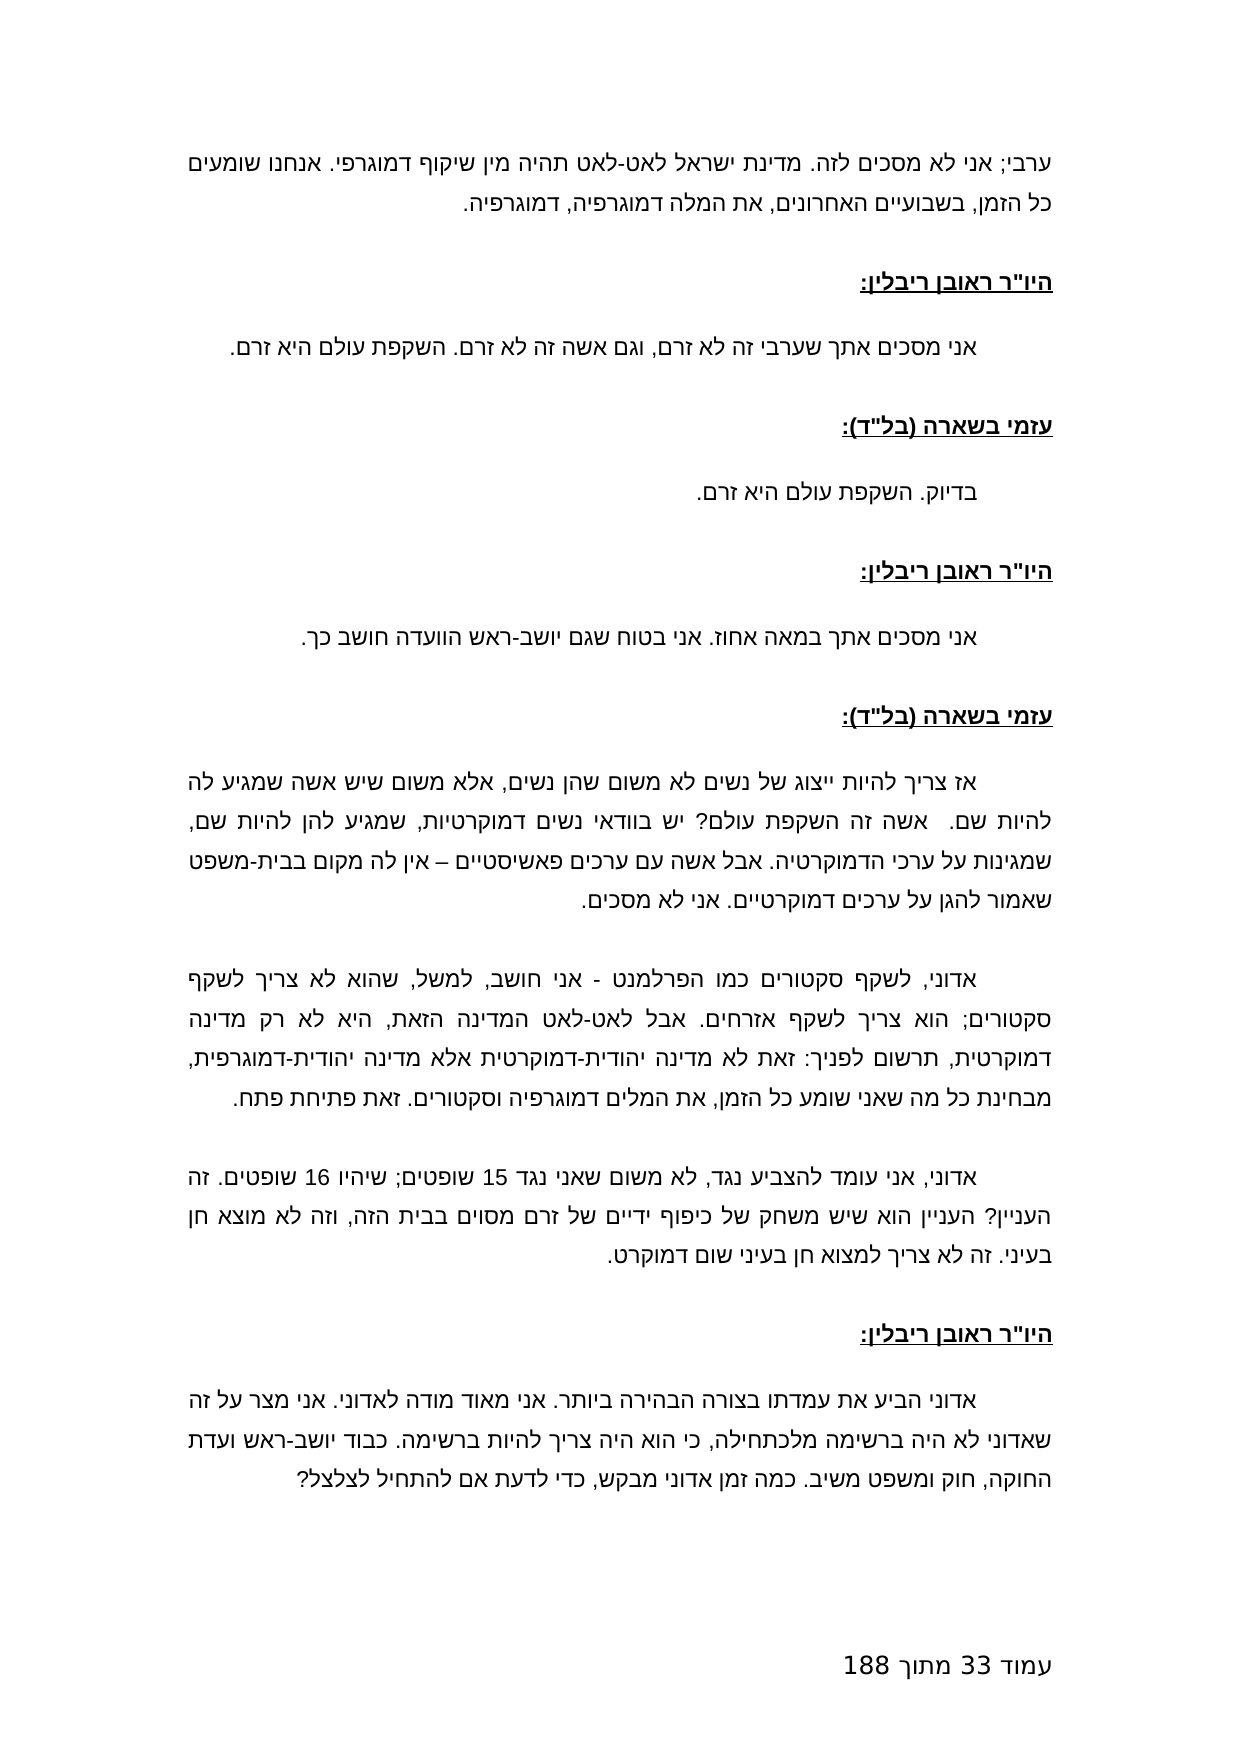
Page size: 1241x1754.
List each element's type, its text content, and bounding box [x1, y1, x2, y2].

text אני מסכים אתך שערבי זה לא זרם, וגם אשה זה לא זרם. השקפת עולם היא זרם. [187, 334, 1053, 361]
text היו"ר ראובן ריבלין: [187, 268, 1053, 295]
text אדוני, לשקף סקטורים כמו הפרלמנט - אני חושב, למשל, שהוא לא צריך לשקף סקטורים; הוא צריך לשקף אזרחים. אבל לאט-לאט המדינה הזאת, היא לא רק מדינה דמוקרטית, תרשום לפניך: זאת לא מדינה יהודית-דמוקרטית אלא מדינה יהודית-דמוגרפית, מבחינת כל מה שאני שומע כל הזמן, את המלים דמוגרפיה וסקטורים. זאת פתיחת פתח. [187, 966, 1053, 1111]
text היו"ר ראובן ריבלין: [187, 1321, 1053, 1348]
text אדוני הביע את עמדתו בצורה הבהירה ביותר. אני מאוד מודה לאדוני. אני מצר על זה שאדוני לא היה ברשימה מלכתחילה, כי הוא היה צריך להיות ברשימה. כבוד יושב-ראש ועדת החוקה, חוק ומשפט משיב. כמה זמן אדוני מבקש, כדי לדעת אם להתחיל לצלצל? [187, 1387, 1053, 1492]
text בדיוק. השקפת עולם היא זרם. [187, 479, 1053, 505]
text אדוני, אני עומד להצביע נגד, לא משום שאני נגד 15 שופטים; שיהיו 16 שופטים. זה העניין? העניין הוא שיש משחק של כיפוף ידיים של זרם מסוים בבית הזה, וזה לא מוצא חן בעיני. זה לא צריך למצוא חן בעיני שום דמוקרט. [187, 1163, 1053, 1269]
text אני מסכים אתך במאה אחוז. אני בטוח שגם יושב-ראש הוועדה חושב כך. [187, 624, 1053, 650]
text עזמי בשארה (בל"ד): [187, 413, 1053, 439]
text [187, 150, 1053, 216]
text אז צריך להיות ייצוג של נשים לא משום שהן נשים, אלא משום שיש אשה שמגיע לה להיות שם. אשה זה השקפת עולם? יש בוודאי נשים דמוקרטיות, שמגיע להן להיות שם, שמגינות על ערכי הדמוקרטיה. אבל אשה עם ערכים פאשיסטיים – אין לה מקום בבית-משפט שאמור להגן על ערכים דמוקרטיים. אני לא מסכים. [187, 769, 1053, 913]
text עזמי בשארה (בל"ד): [187, 703, 1053, 729]
text היו"ר ראובן ריבלין: [187, 558, 1053, 584]
